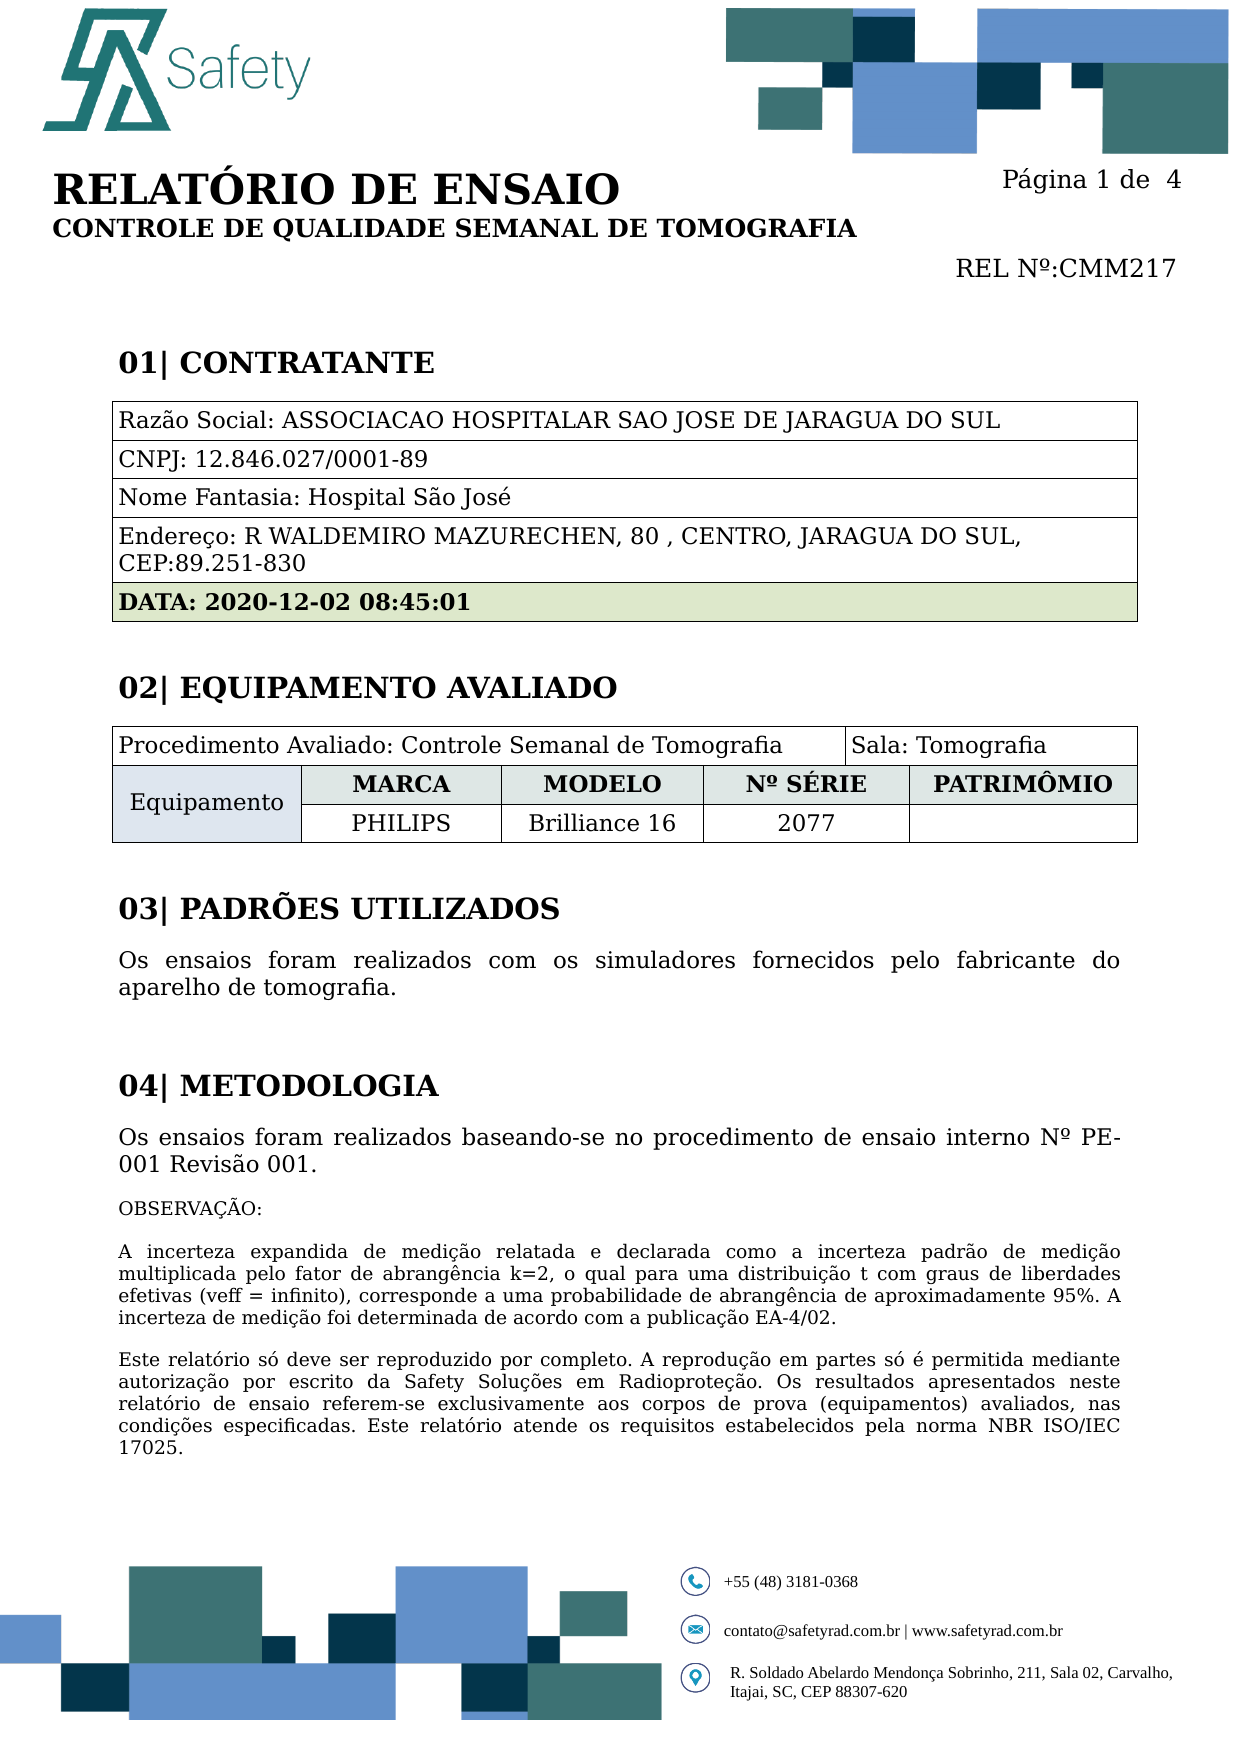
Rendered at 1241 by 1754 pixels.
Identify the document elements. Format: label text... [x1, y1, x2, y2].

table_cell PATRIMÔMIO [910, 766, 1137, 804]
text 02| EQUIPAMENTO AVALIADO [118, 671, 1122, 705]
text A incerteza expandida de medição relatada e declarada como a incerteza padrão de medição multiplicada pelo fator de abrangência k=2, o qual para uma distribuição t com graus de liberdades efetivas (veff = infinito), corresponde a uma probabilidade de abrangência de aproximadamente 95%. A incerteza de medição foi determinada de acordo com a publicação EA-4/02. [118, 1241, 1122, 1329]
picture [0, 1566, 662, 1720]
table_cell Nome Fantasia: Hospital São José [113, 479, 1137, 517]
picture [680, 1663, 710, 1693]
picture [680, 1614, 710, 1644]
table_cell Endereço: R WALDEMIRO MAZURECHEN, 80 , CENTRO, JARAGUA DO SUL, CEP:89.251-830 [113, 518, 1137, 582]
table_cell Nº SÉRIE [704, 766, 909, 804]
table_cell [910, 805, 1137, 842]
table_cell MARCA [302, 766, 501, 804]
table_header Razão Social: ASSOCIACAO HOSPITALAR SAO JOSE DE JARAGUA DO SUL [113, 402, 1137, 439]
table_header Procedimento Avaliado: Controle Semanal de Tomografia [113, 727, 845, 765]
table_cell Brilliance 16 [502, 805, 703, 842]
table_cell PHILIPS [302, 805, 501, 842]
table_cell CNPJ: 12.846.027/0001-89 [113, 441, 1137, 478]
table_cell DATA: 2020-12-02 08:45:01 [113, 583, 1137, 621]
picture [680, 1566, 710, 1596]
text OBSERVAÇÃO: [118, 1198, 1122, 1220]
text Este relatório só deve ser reproduzido por completo. A reprodução em partes só é permitida mediante autorização por escrito da Safety Soluções em Radioproteção. Os resultados apresentados neste relatório de ensaio referem-se exclusivamente aos corpos de prova (equipamentos) avaliados, nas condições especificadas. Este relatório atende os requisitos estabelecidos pela norma NBR ISO/IEC 17025. [118, 1349, 1122, 1459]
text 03| PADRÕES UTILIZADOS [118, 892, 1122, 927]
picture [42, 8, 311, 131]
text Os ensaios foram realizados baseando-se no procedimento de ensaio interno Nº PE-001 Revisão 001. [118, 1124, 1122, 1178]
text Os ensaios foram realizados com os simuladores fornecidos pelo fabricante do aparelho de tomografia. [118, 947, 1122, 1001]
table_header Sala: Tomografia [846, 727, 1137, 765]
text 04| METODOLOGIA [118, 1069, 1122, 1103]
text 01| CONTRATANTE [118, 346, 1122, 380]
table_cell MODELO [502, 766, 703, 804]
picture [725, 8, 1229, 154]
table_cell Equipamento [113, 766, 301, 842]
table_cell 2077 [704, 805, 909, 842]
